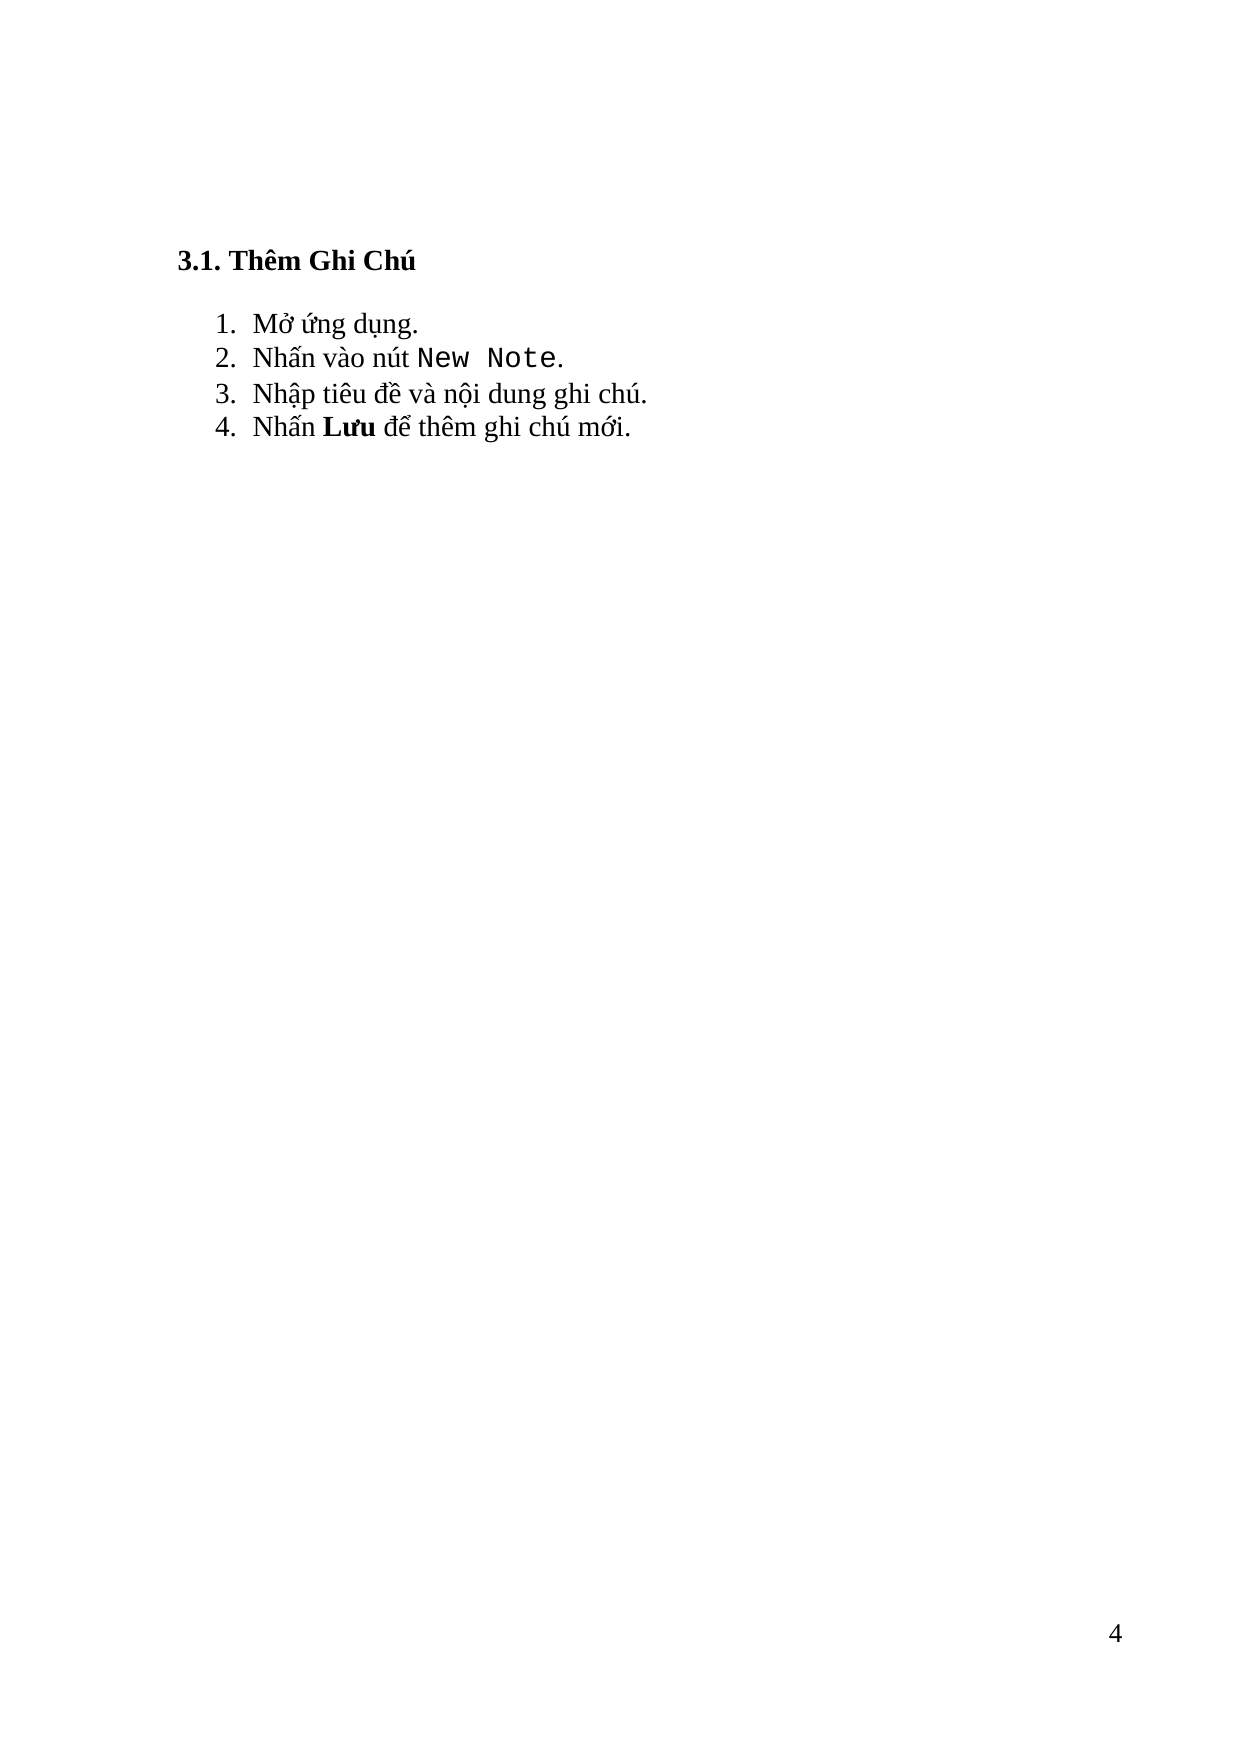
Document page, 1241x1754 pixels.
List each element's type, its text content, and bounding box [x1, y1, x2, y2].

list Nhấn vào nút New Note. [215, 340, 1122, 376]
list Nhấn Lưu để thêm ghi chú mới. [215, 409, 1122, 443]
list Mở ứng dụng. [215, 306, 1122, 340]
text 3.1. Thêm Ghi Chú [177, 243, 1122, 277]
list Nhập tiêu đề và nội dung ghi chú. [215, 376, 1122, 409]
